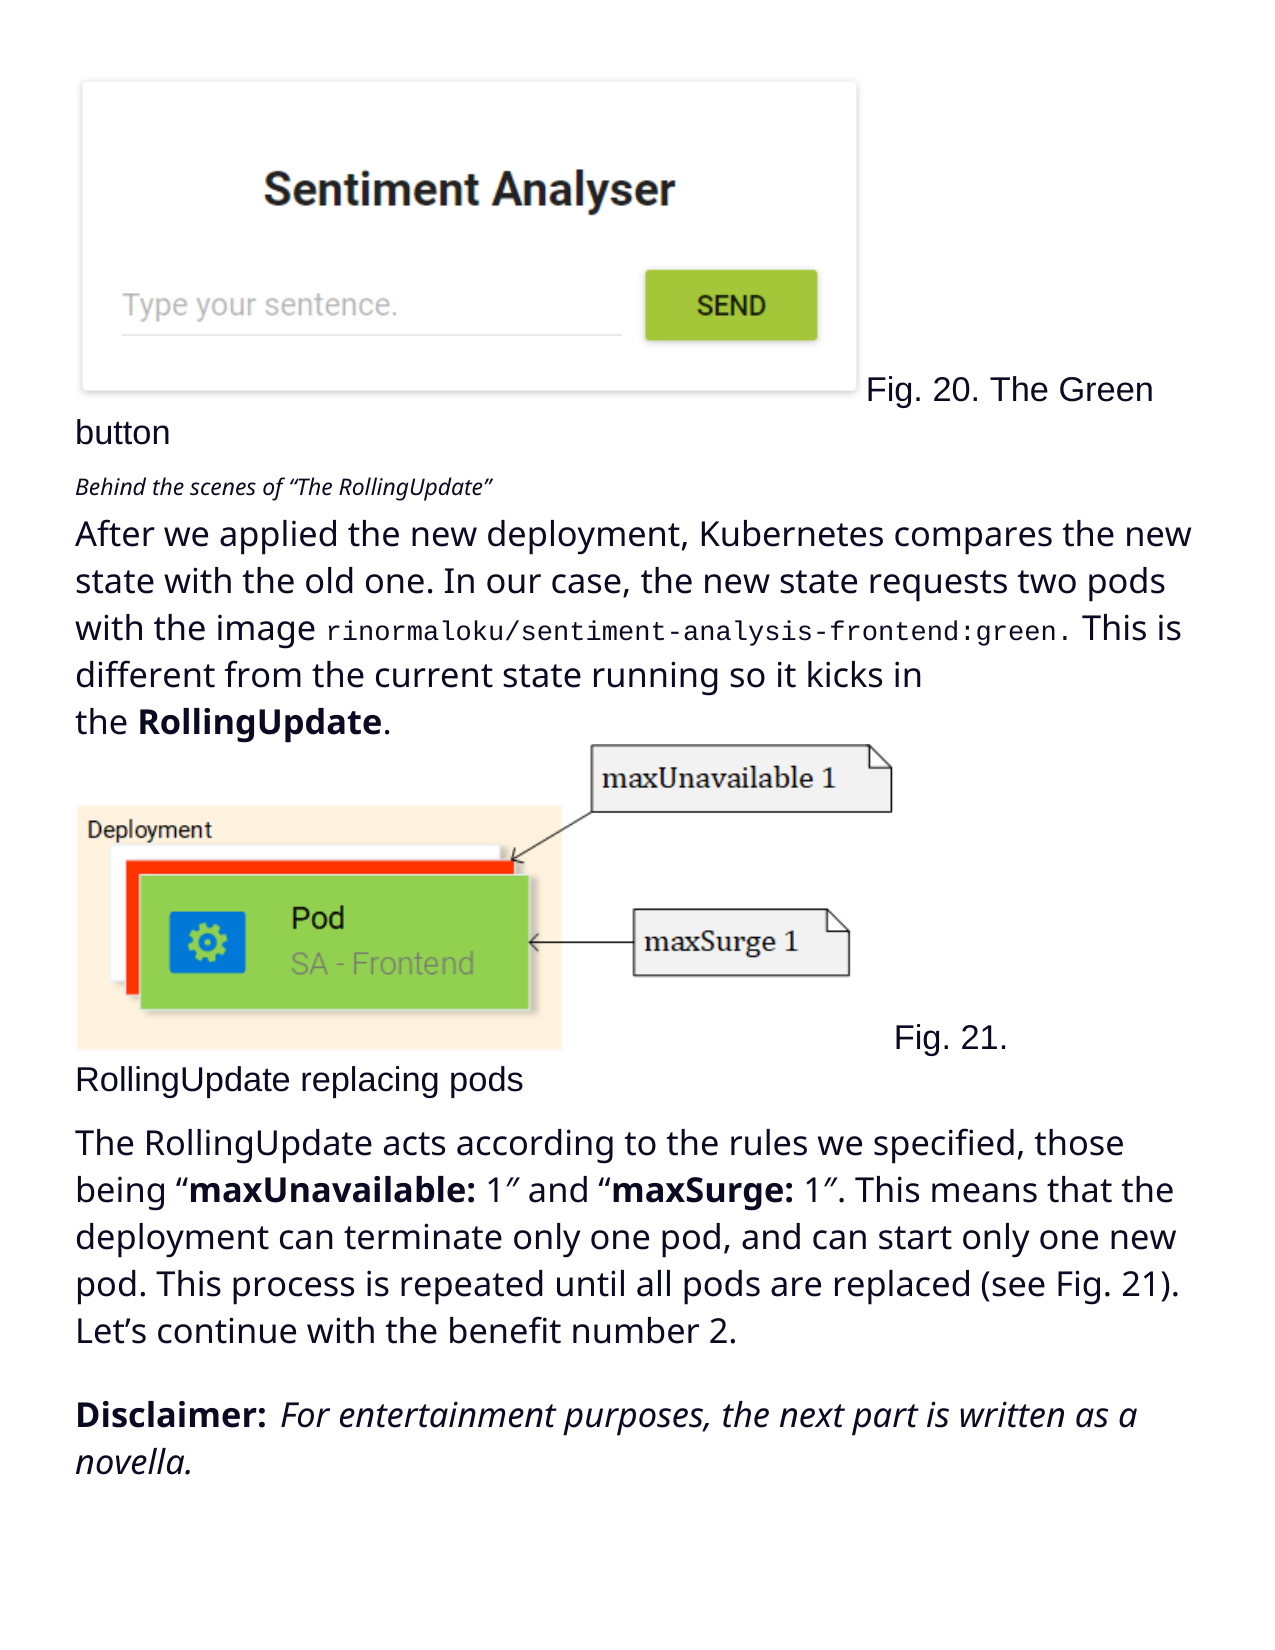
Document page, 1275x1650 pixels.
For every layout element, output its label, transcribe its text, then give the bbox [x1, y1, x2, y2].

text Disclaimer: For entertainment purposes, the next part is written as a novella. [75, 1391, 1200, 1484]
picture [75, 75, 866, 402]
text The RollingUpdate acts according to the rules we specified, those being “maxUnavailable: 1″ and “maxSurge: 1″. This means that the deployment can terminate only one pod, and can start only one new pod. This process is repeated until all pods are replaced (see Fig. 21). [75, 1119, 1200, 1306]
text Let’s continue with the benefit number 2. [75, 1306, 1200, 1353]
picture [75, 744, 894, 1050]
subtitle Behind the scenes of “The RollingUpdate” [75, 471, 1200, 503]
text After we applied the new deployment, Kubernetes compares the new state with the old one. In our case, the new state requests two pods with the image rinormaloku/sentiment-analysis-frontend:green. This is different from the current state running so it kicks in the RollingUpdate. [75, 510, 1200, 744]
